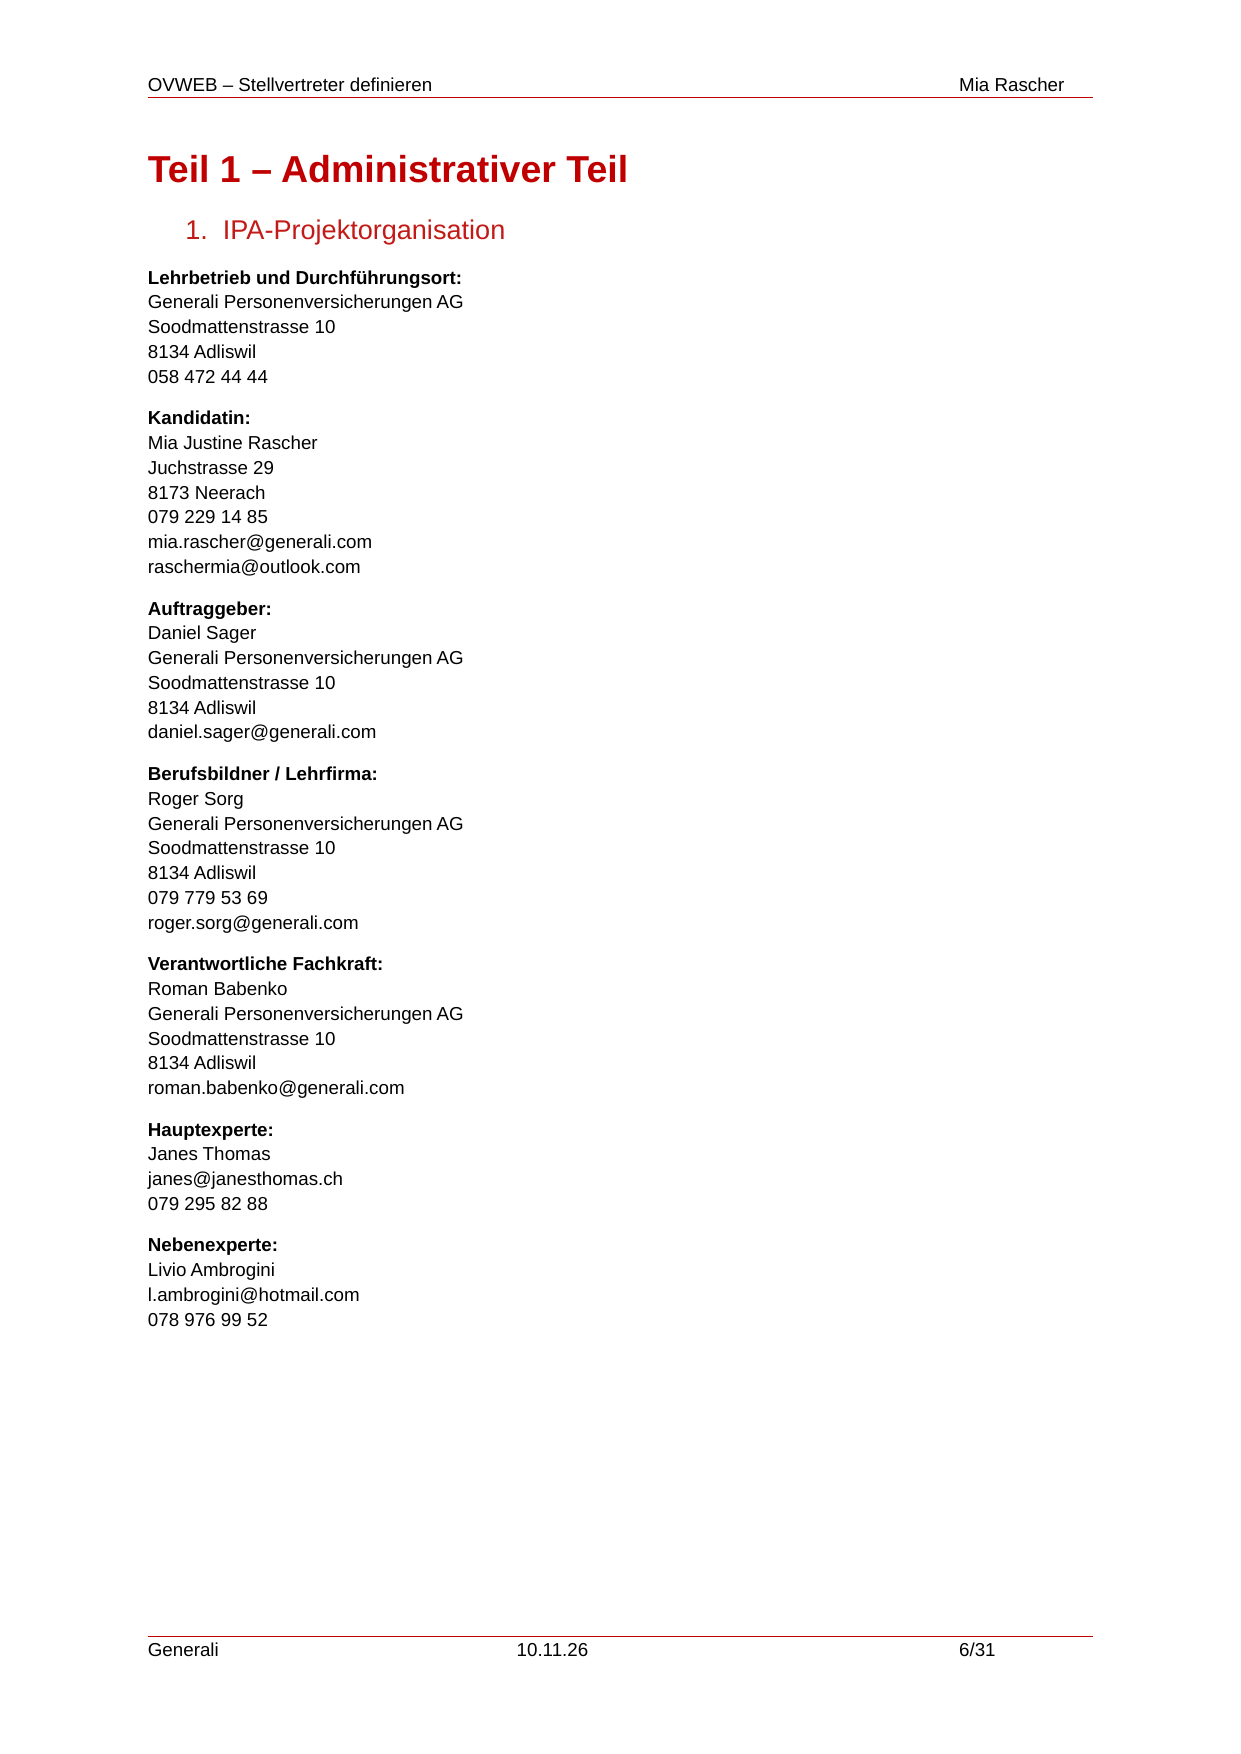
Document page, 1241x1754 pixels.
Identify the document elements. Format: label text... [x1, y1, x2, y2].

text Berufsbildner / Lehrfirma: Roger Sorg Generali Personenversicherungen AG Soodmattenstrasse 10 8134 Adliswil 079 779 53 69 roger.sorg@generali.com [148, 763, 1093, 933]
text Auftraggeber: Daniel Sager Generali Personenversicherungen AG Soodmattenstrasse 10 8134 Adliswil daniel.sager@generali.com [148, 597, 1093, 743]
subtitle IPA-Projektorganisation [185, 214, 1093, 245]
subtitle Teil 1 – Administrativer Teil [148, 148, 1093, 191]
text Hauptexperte: Janes Thomas janes@janesthomas.ch 079 295 82 88 [148, 1118, 1093, 1214]
text Nebenexperte: Livio Ambrogini l.ambrogini@hotmail.com 078 976 99 52 [148, 1234, 1093, 1330]
text Lehrbetrieb und Durchführungsort: Generali Personenversicherungen AG Soodmattenstrasse 10 8134 Adliswil 058 472 44 44 [148, 266, 1093, 387]
text Kandidatin: Mia Justine Rascher Juchstrasse 29 8173 Neerach 079 229 14 85 mia.rascher@generali.com raschermia@outlook.com [148, 407, 1093, 577]
text Verantwortliche Fachkraft: Roman Babenko Generali Personenversicherungen AG Soodmattenstrasse 10 8134 Adliswil roman.babenko@generali.com [148, 953, 1093, 1098]
